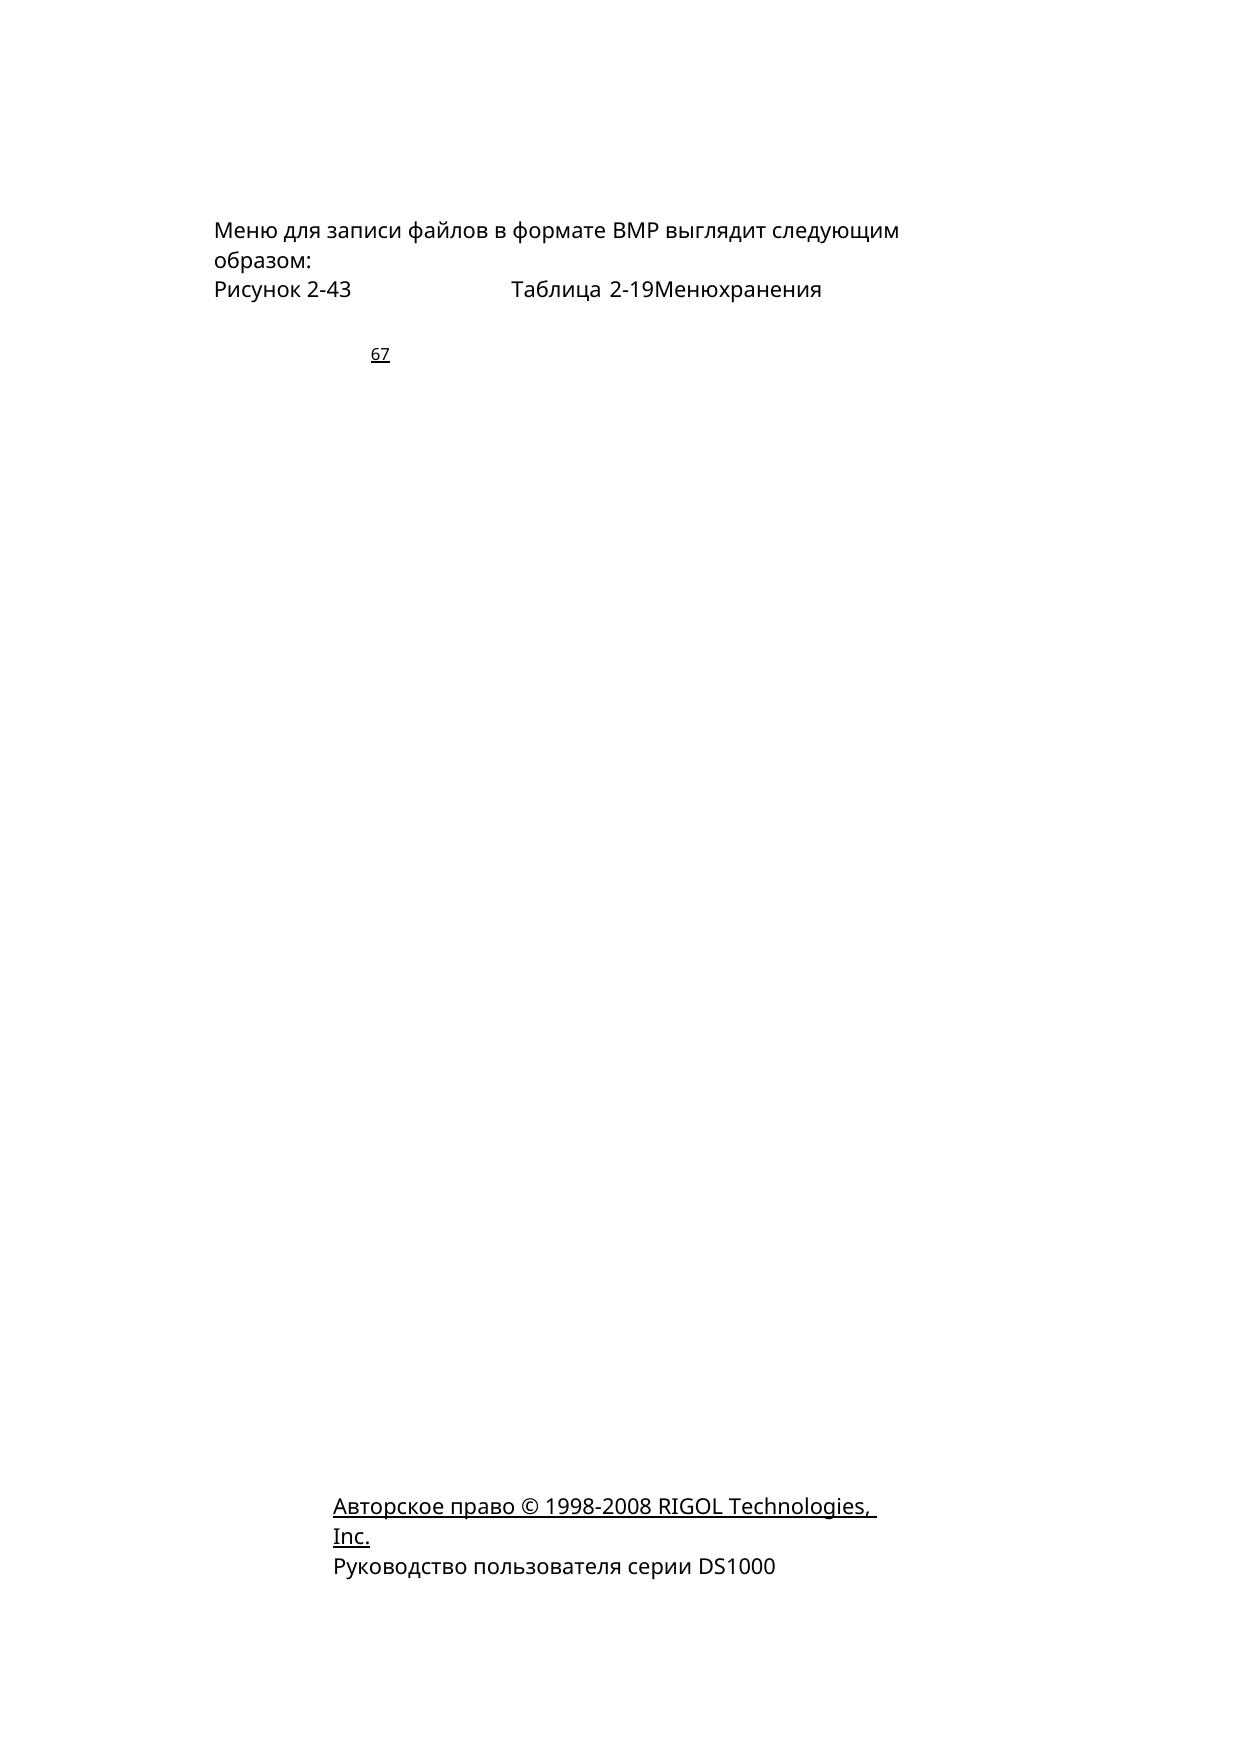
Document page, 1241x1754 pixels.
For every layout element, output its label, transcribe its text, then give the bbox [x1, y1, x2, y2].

text 67 [371, 347, 1014, 363]
